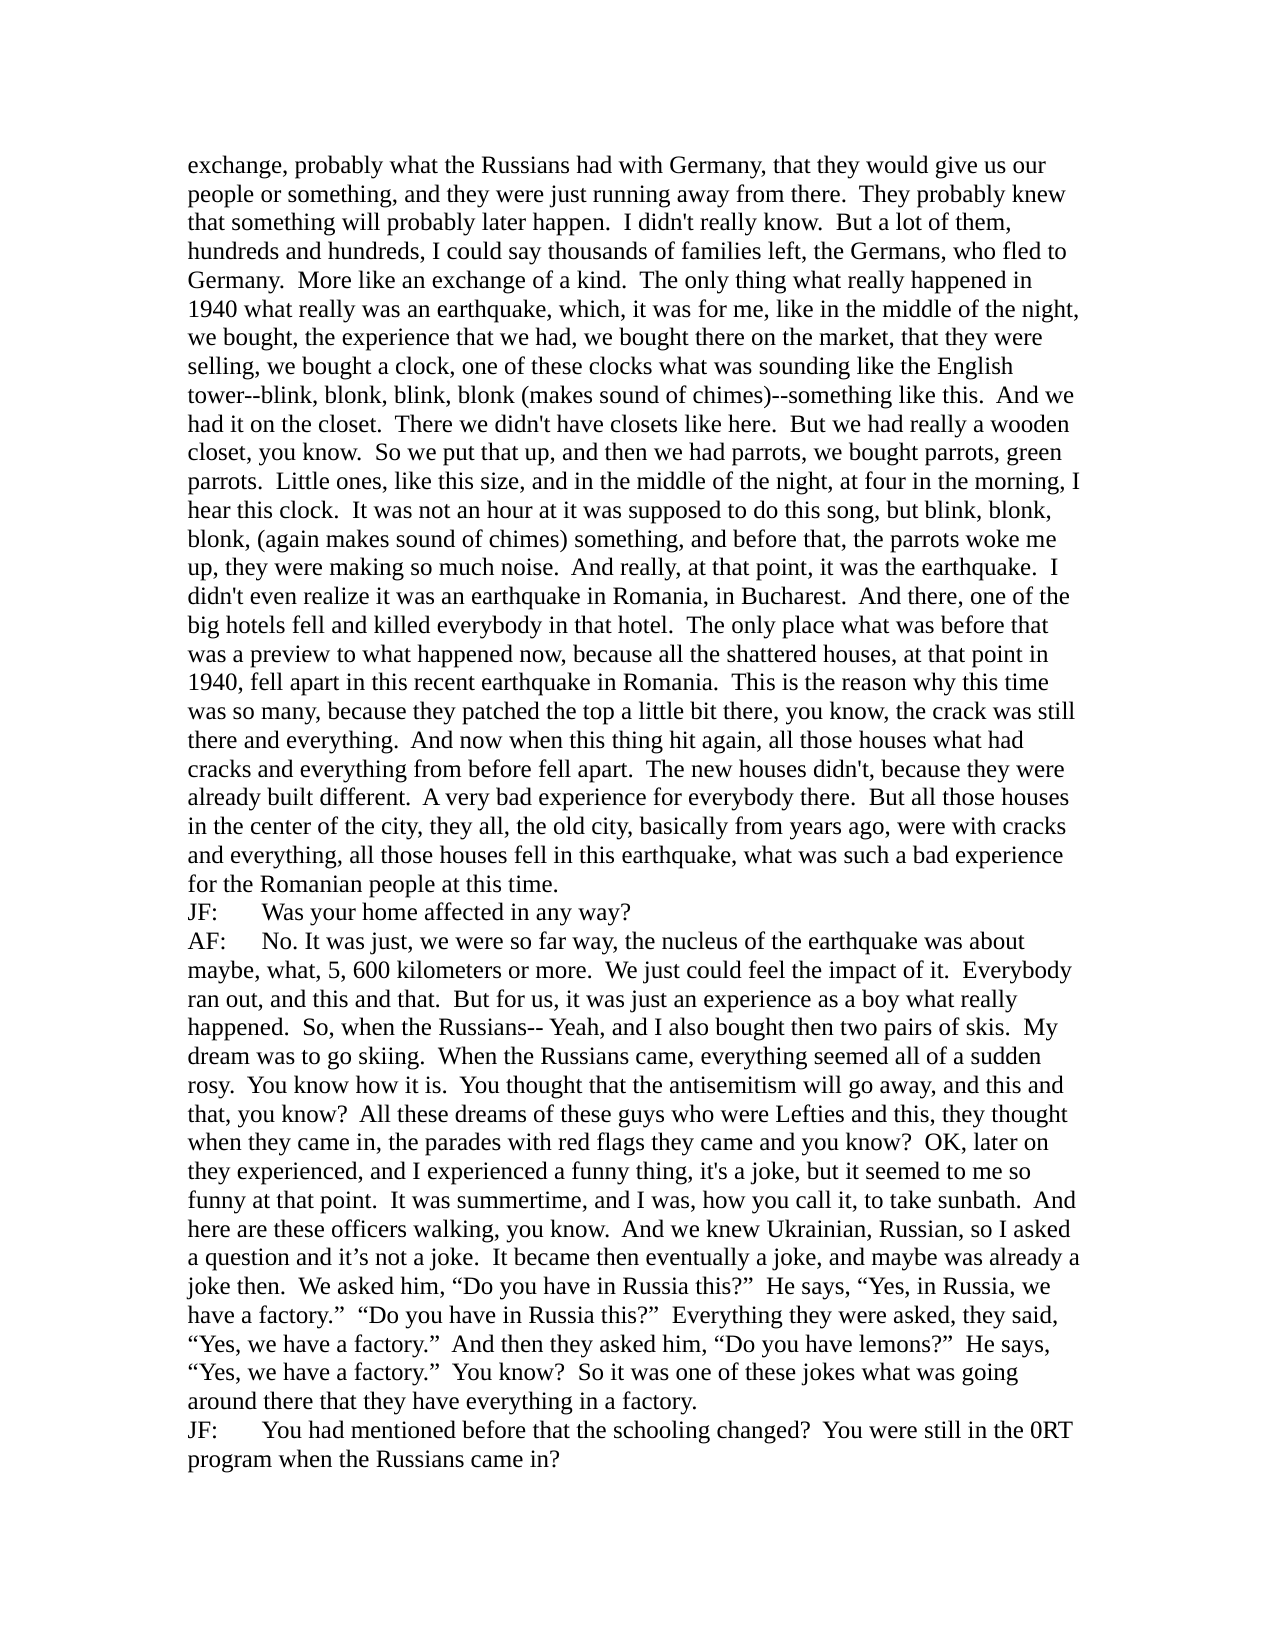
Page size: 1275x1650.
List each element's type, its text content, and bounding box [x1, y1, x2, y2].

text JF: Was your home affected in any way? [187, 926, 1087, 955]
text AF: No. It was just, we were so far way, the nucleus of the earthquake was about maybe, what, 5, 600 kilometers or more. We just could feel the impact of it. Everybody ran out, and this and that. But for us, it was just an experience as a boy what really happened. So, when the Russians-- Yeah, and I also bought then two pairs of skis. My dream was to go skiing. When the Russians came, everything seemed all of a sudden rosy. You know how it is. You thought that the antisemitism will go away, and this and that, you know? All these dreams of these guys who were Lefties and this, they thought when they came in, the parades with red flags they came and you know? OK, later on they experienced, and I experienced a funny thing, it's a joke, but it seemed to me so funny at that point. It was summertime, and I was, how you call it, to take sunbath. And here are these officers walking, you know. And we knew Ukrainian, Russian, so I asked a question and it’s not a joke. It became then eventually a joke, and maybe was already a joke then. We asked him, “Do you have in Russia this?” He says, “Yes, in Russia, we have a factory.” “Do you have in Russia this?” Everything they were asked, they said, “Yes, we have a factory.” And then they asked him, “Do you have lemons?” He says, “Yes, we have a factory.” You know? So it was one of these jokes what was going around there that they have everything in a factory. [187, 955, 1087, 1444]
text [187, 150, 1087, 926]
